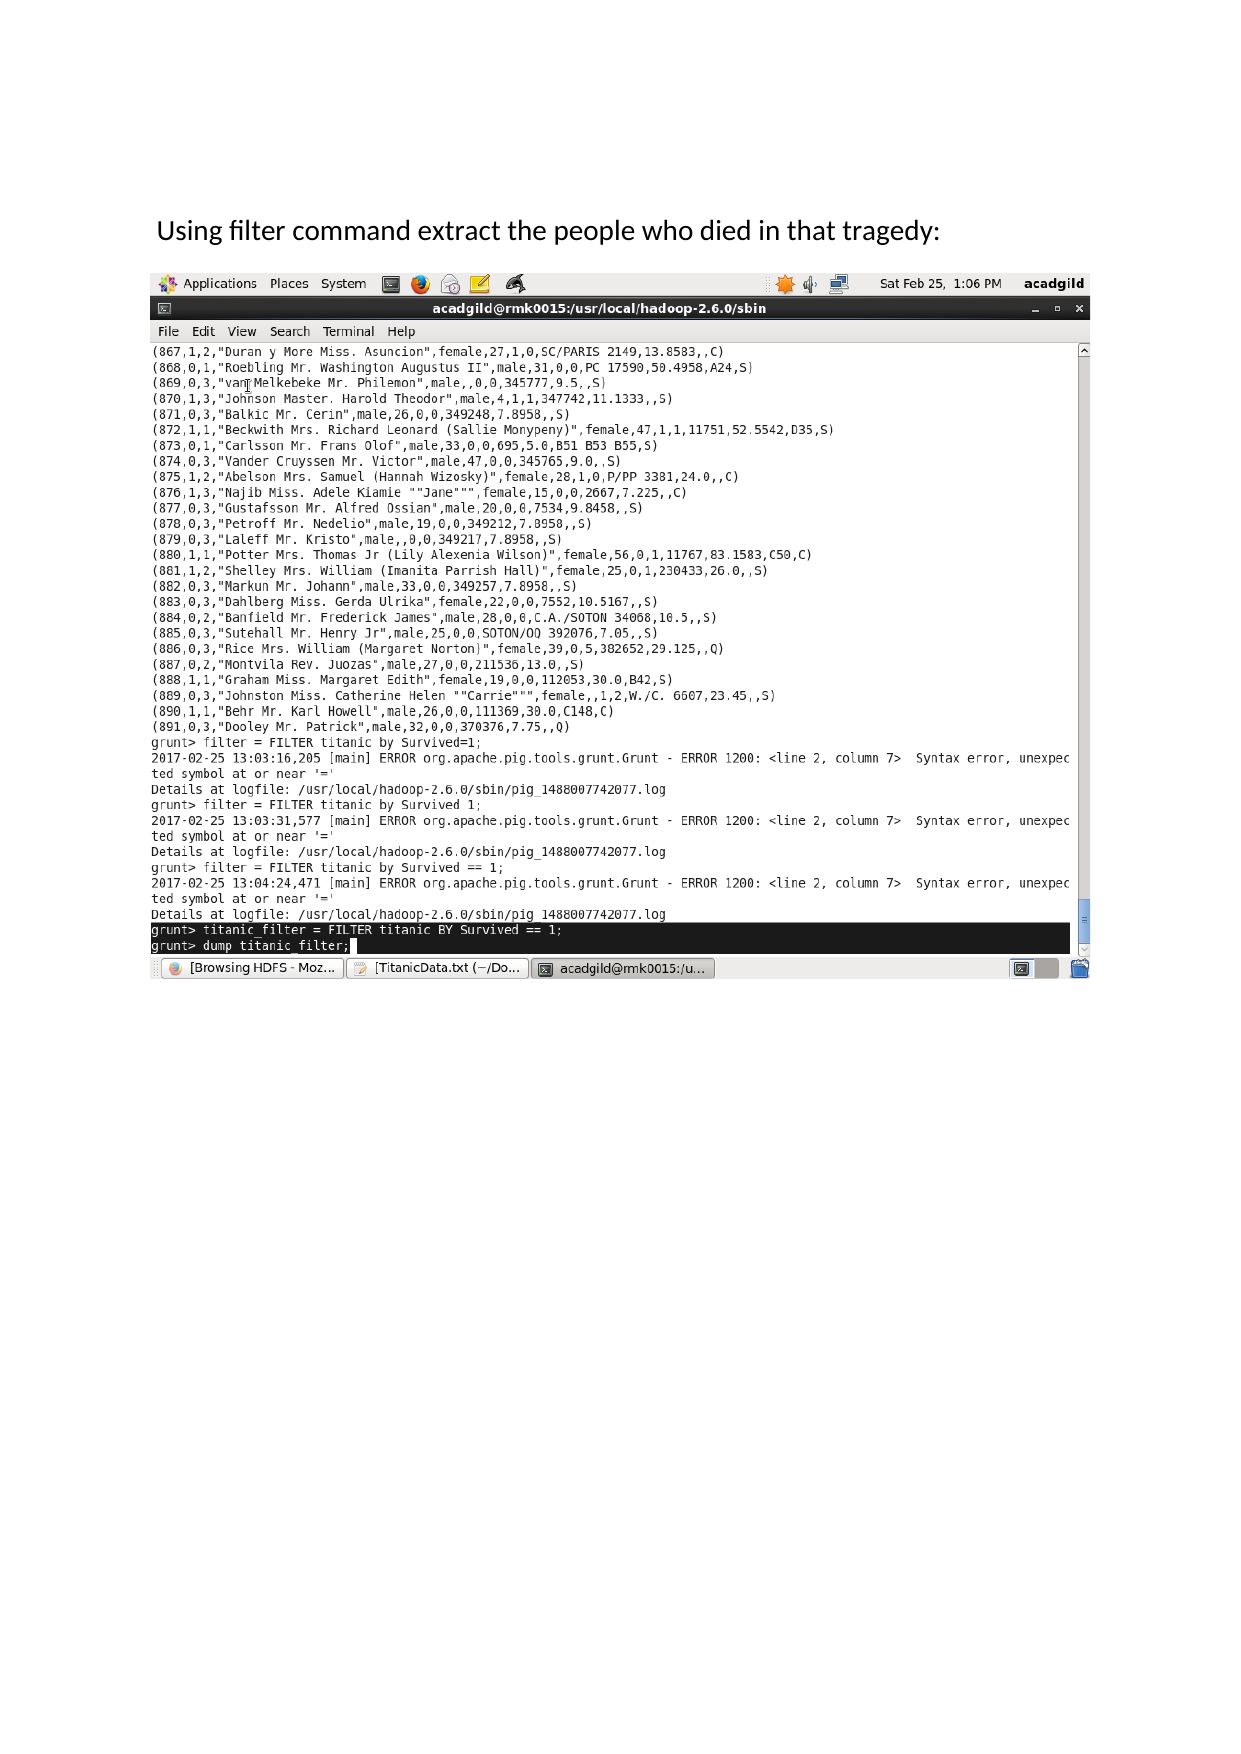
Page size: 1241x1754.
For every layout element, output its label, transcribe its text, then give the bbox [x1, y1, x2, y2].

text Using filter command extract the people who died in that tragedy: [150, 212, 1090, 247]
picture [150, 273, 1091, 979]
